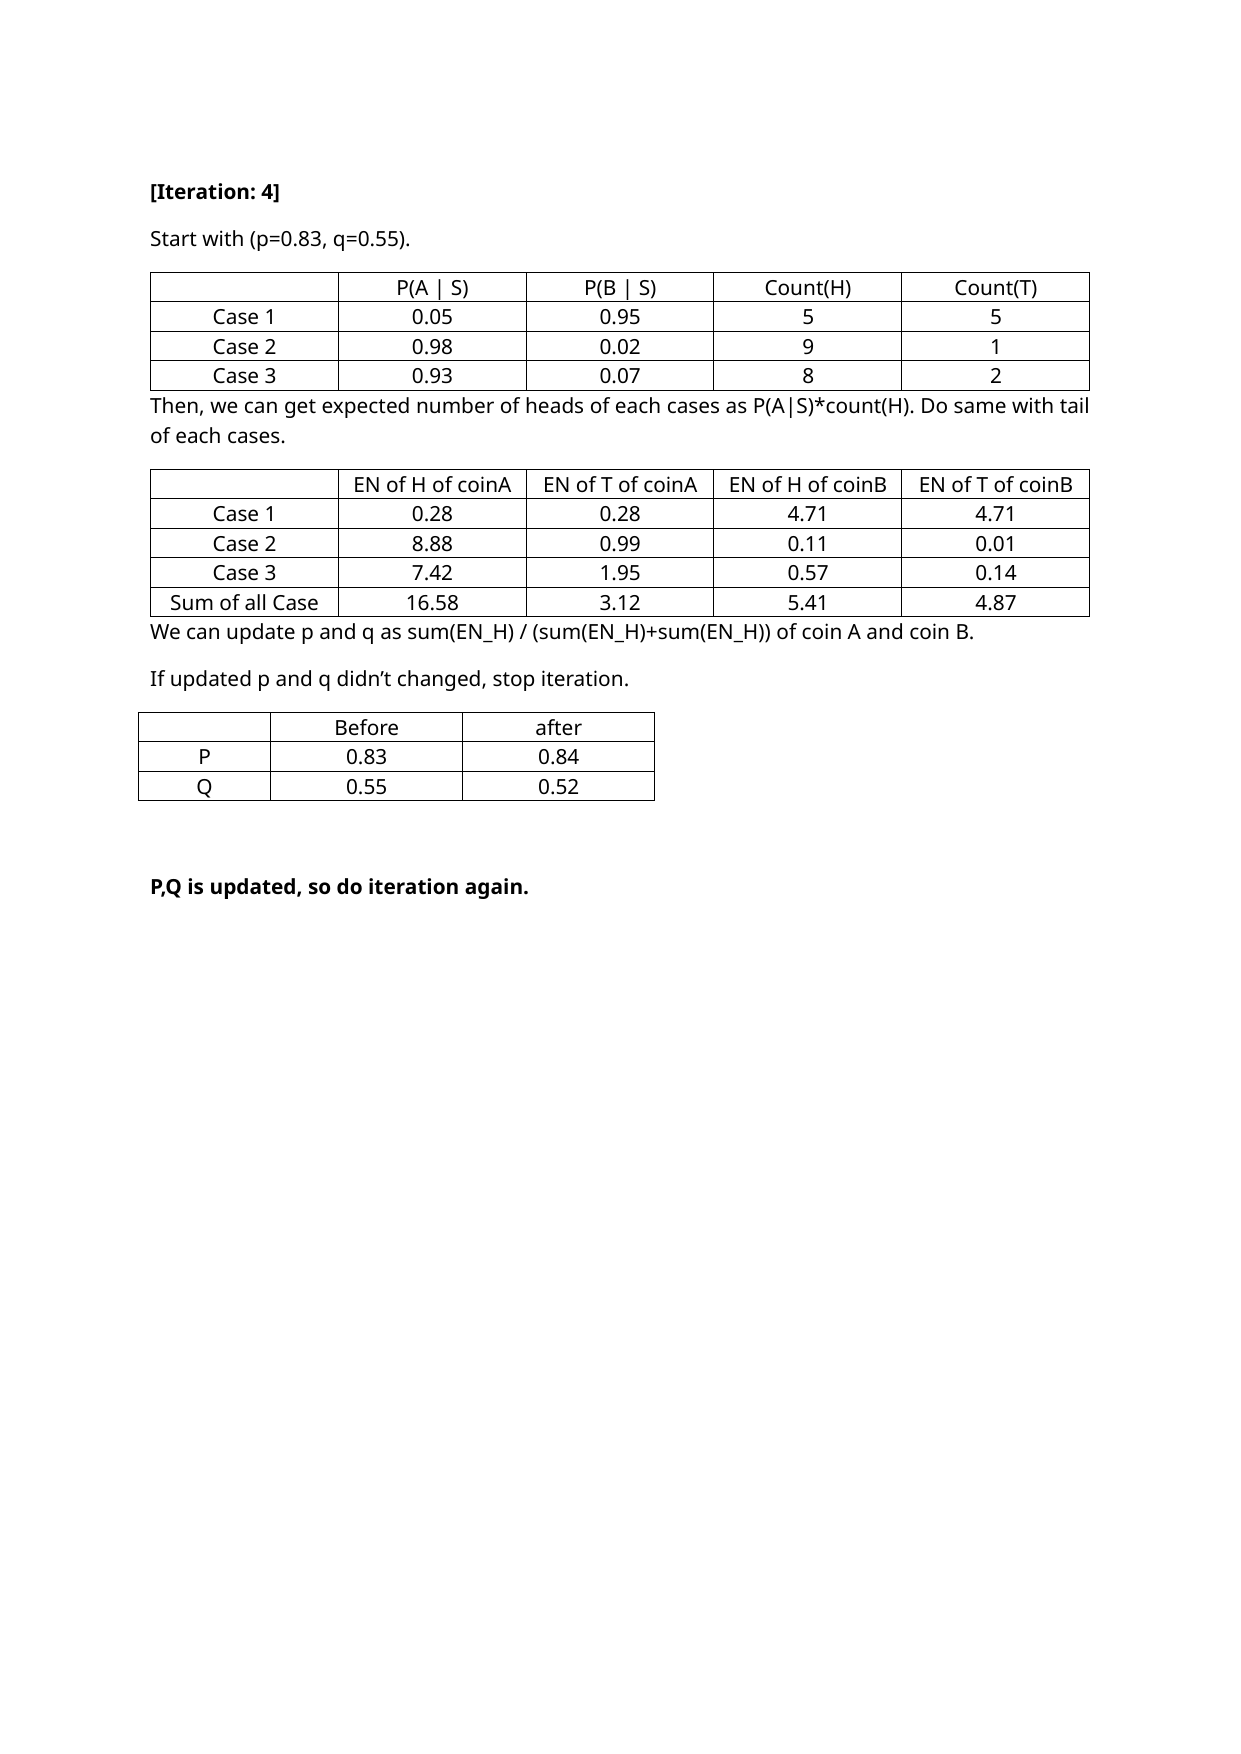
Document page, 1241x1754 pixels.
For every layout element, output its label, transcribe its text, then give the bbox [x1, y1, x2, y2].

table_cell 3.12 [527, 588, 713, 616]
table_header EN of H of coinA [339, 470, 526, 498]
table_header P(B | S) [527, 273, 713, 301]
table_cell 0.98 [339, 332, 526, 360]
table_cell 0.28 [527, 499, 713, 528]
table_cell 1 [902, 332, 1089, 360]
table_cell 0.99 [527, 529, 713, 557]
table_cell 0.28 [339, 499, 526, 528]
text [Iteration: 4] [150, 177, 1090, 206]
table_cell 4.71 [714, 499, 901, 528]
text Then, we can get expected number of heads of each cases as P(A|S)*count(H). Do same with tail of each cases. [150, 391, 1090, 450]
table_cell 16.58 [339, 588, 526, 616]
table_cell Case 2 [151, 529, 338, 557]
table_cell Q [139, 772, 270, 800]
table_cell Case 2 [151, 332, 338, 360]
table_header EN of T of coinA [527, 470, 713, 498]
table_header [151, 273, 338, 301]
table_cell 0.55 [271, 772, 462, 800]
table_cell 0.01 [902, 529, 1089, 557]
table_header P(A | S) [339, 273, 526, 301]
table_cell 0.52 [463, 772, 654, 800]
table_cell 1.95 [527, 558, 713, 587]
table_cell 4.87 [902, 588, 1089, 616]
table_cell 0.05 [339, 302, 526, 331]
table_header [151, 470, 338, 498]
table_cell P [139, 742, 270, 771]
table_cell 0.14 [902, 558, 1089, 587]
table_cell 8 [714, 361, 901, 390]
table_cell 0.83 [271, 742, 462, 771]
table_cell Case 1 [151, 302, 338, 331]
table_header Count(T) [902, 273, 1089, 301]
table_cell 0.11 [714, 529, 901, 557]
table_cell 4.71 [902, 499, 1089, 528]
table_header EN of H of coinB [714, 470, 901, 498]
text If updated p and q didn’t changed, stop iteration. [150, 664, 1090, 693]
table_cell Case 3 [151, 361, 338, 390]
table_header EN of T of coinB [902, 470, 1089, 498]
table_cell 2 [902, 361, 1089, 390]
table_cell 7.42 [339, 558, 526, 587]
table_cell 5 [714, 302, 901, 331]
table_cell Case 3 [151, 558, 338, 587]
table_cell 0.93 [339, 361, 526, 390]
table_header Count(H) [714, 273, 901, 301]
table_cell 0.95 [527, 302, 713, 331]
table_header [139, 713, 270, 741]
table_cell 0.84 [463, 742, 654, 771]
table_cell Sum of all Case [151, 588, 338, 616]
text Start with (p=0.83, q=0.55). [150, 224, 1090, 253]
text P,Q is updated, so do iteration again. [150, 872, 1090, 901]
table_cell 5.41 [714, 588, 901, 616]
table_header after [463, 713, 654, 741]
table_cell Case 1 [151, 499, 338, 528]
table_cell 0.07 [527, 361, 713, 390]
table_cell 0.02 [527, 332, 713, 360]
table_header Before [271, 713, 462, 741]
table_cell 8.88 [339, 529, 526, 557]
text We can update p and q as sum(EN_H) / (sum(EN_H)+sum(EN_H)) of coin A and coin B. [150, 617, 1090, 646]
table_cell 9 [714, 332, 901, 360]
table_cell 0.57 [714, 558, 901, 587]
table_cell 5 [902, 302, 1089, 331]
